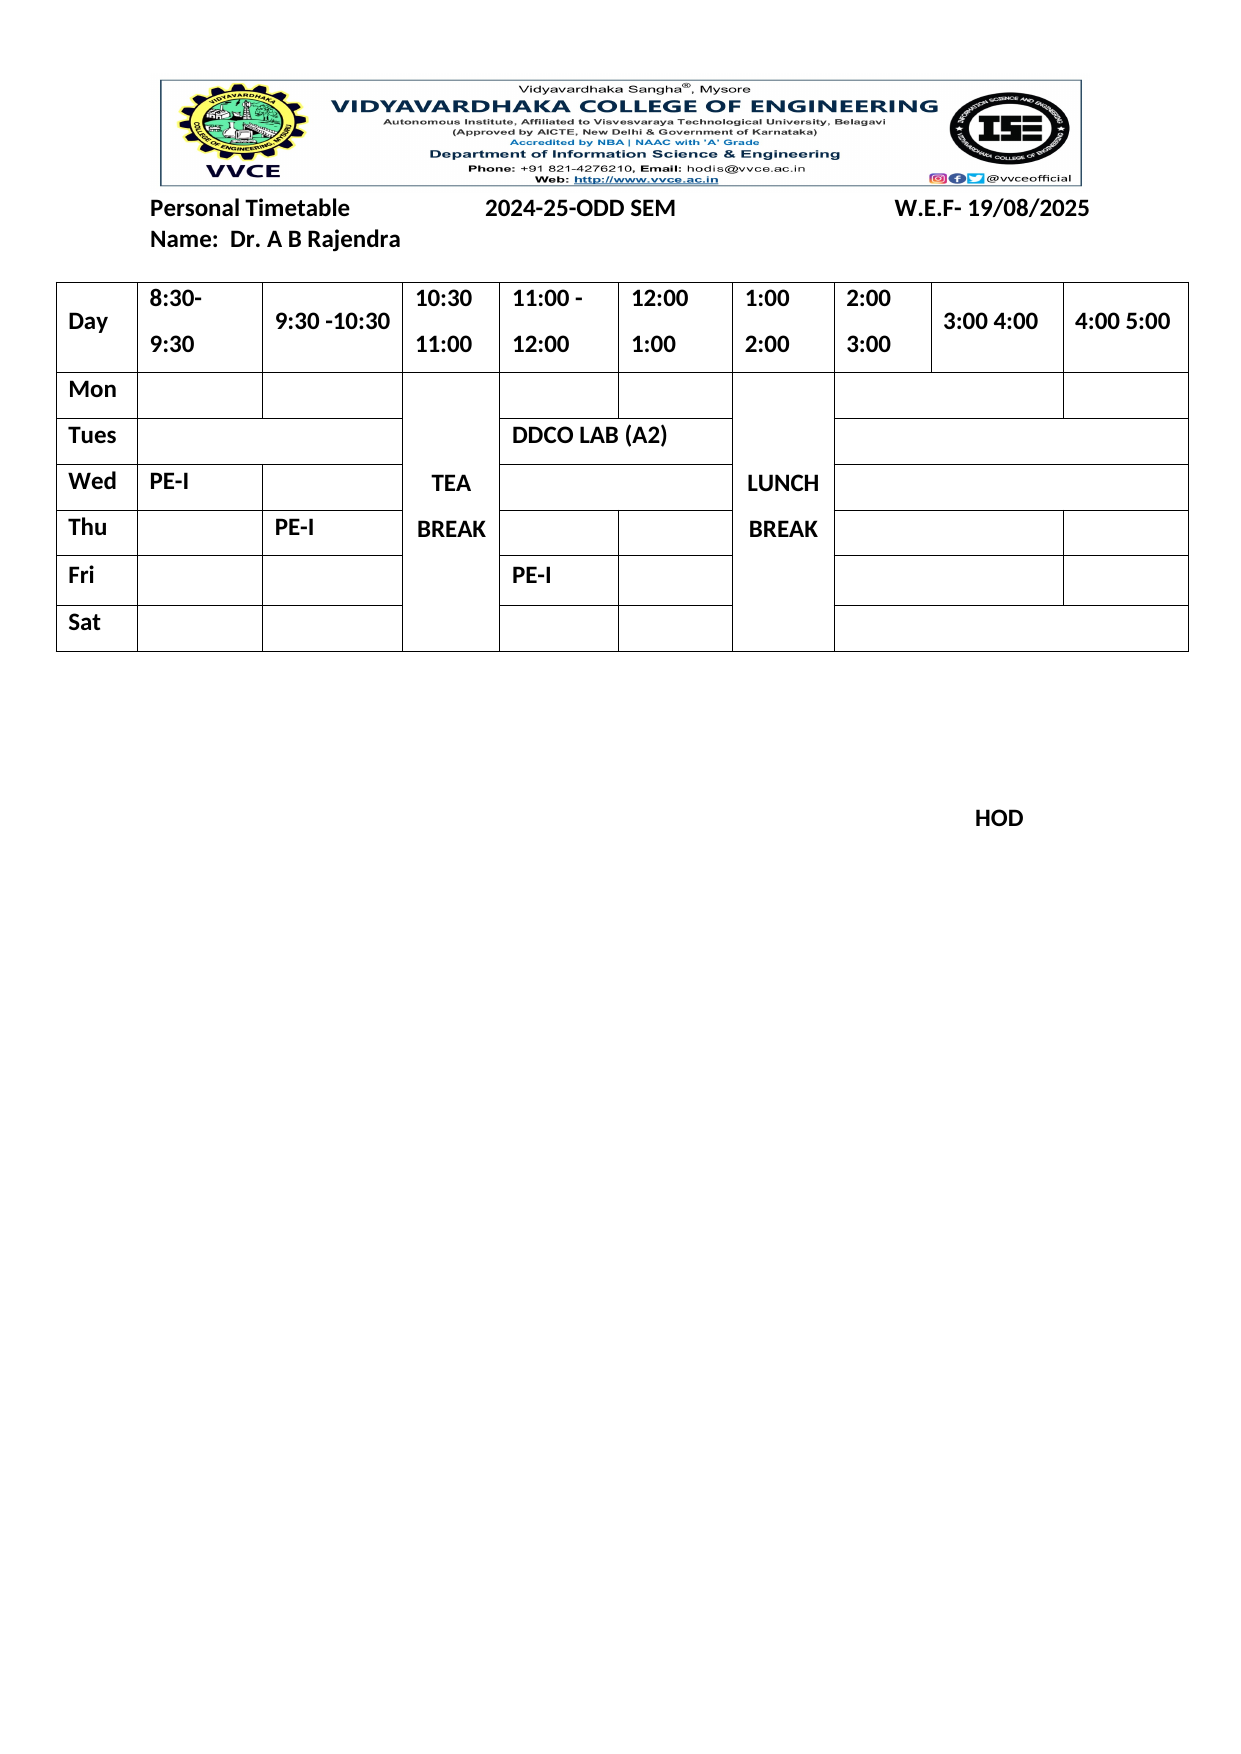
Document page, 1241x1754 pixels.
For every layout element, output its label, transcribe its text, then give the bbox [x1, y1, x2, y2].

table_header 11:00 -12:00 [500, 283, 618, 372]
text Name: Dr. A B Rajendra [150, 223, 1090, 253]
table_cell [263, 373, 402, 418]
table_cell Tues [57, 419, 137, 464]
table_cell [835, 465, 1188, 509]
table_cell [1064, 511, 1188, 555]
table_cell [1064, 373, 1188, 418]
table_cell [619, 511, 732, 555]
table_cell Thu [57, 511, 137, 555]
table_cell [500, 373, 618, 418]
table_cell [835, 511, 1063, 555]
table_header 4:00 5:00 [1064, 283, 1188, 372]
table_cell PE-I [263, 511, 402, 555]
table_cell Wed [57, 465, 137, 509]
table_cell [835, 419, 1188, 464]
table_header Day [57, 283, 137, 372]
table_cell [500, 511, 618, 555]
table_cell TEA BREAK [403, 373, 499, 651]
table_header 2:00 3:00 [835, 283, 931, 372]
table_cell DDCO LAB (A2) [500, 419, 732, 464]
table_cell Mon [57, 373, 137, 418]
table_cell [263, 606, 402, 651]
table_cell [835, 556, 1063, 605]
table_header 10:30 11:00 [403, 283, 499, 372]
table_cell [263, 556, 402, 605]
table_cell [619, 606, 732, 651]
table_cell [619, 556, 732, 605]
table_cell Sat [57, 606, 137, 651]
table_header 8:30- 9:30 [138, 283, 262, 372]
table_cell [138, 419, 402, 464]
table_cell [138, 511, 262, 555]
table_cell [619, 373, 732, 418]
table_header 3:00 4:00 [932, 283, 1063, 372]
table_cell [1064, 556, 1188, 605]
picture [150, 73, 1091, 193]
table_cell [835, 606, 1188, 651]
table_cell [138, 373, 262, 418]
table_cell [263, 465, 402, 509]
table_cell [138, 556, 262, 605]
table_header 9:30 -10:30 [263, 283, 402, 372]
table_cell PE-I [500, 556, 618, 605]
table_cell PE-I [138, 465, 262, 509]
text HOD [900, 802, 1090, 832]
table_header 12:00 1:00 [619, 283, 732, 372]
table_header 1:00 2:00 [733, 283, 834, 372]
table_cell [138, 606, 262, 651]
table_cell Fri [57, 556, 137, 605]
table_cell [835, 373, 1063, 418]
table_cell [500, 606, 618, 651]
table_cell [500, 465, 732, 509]
table_cell LUNCH BREAK [733, 373, 834, 651]
